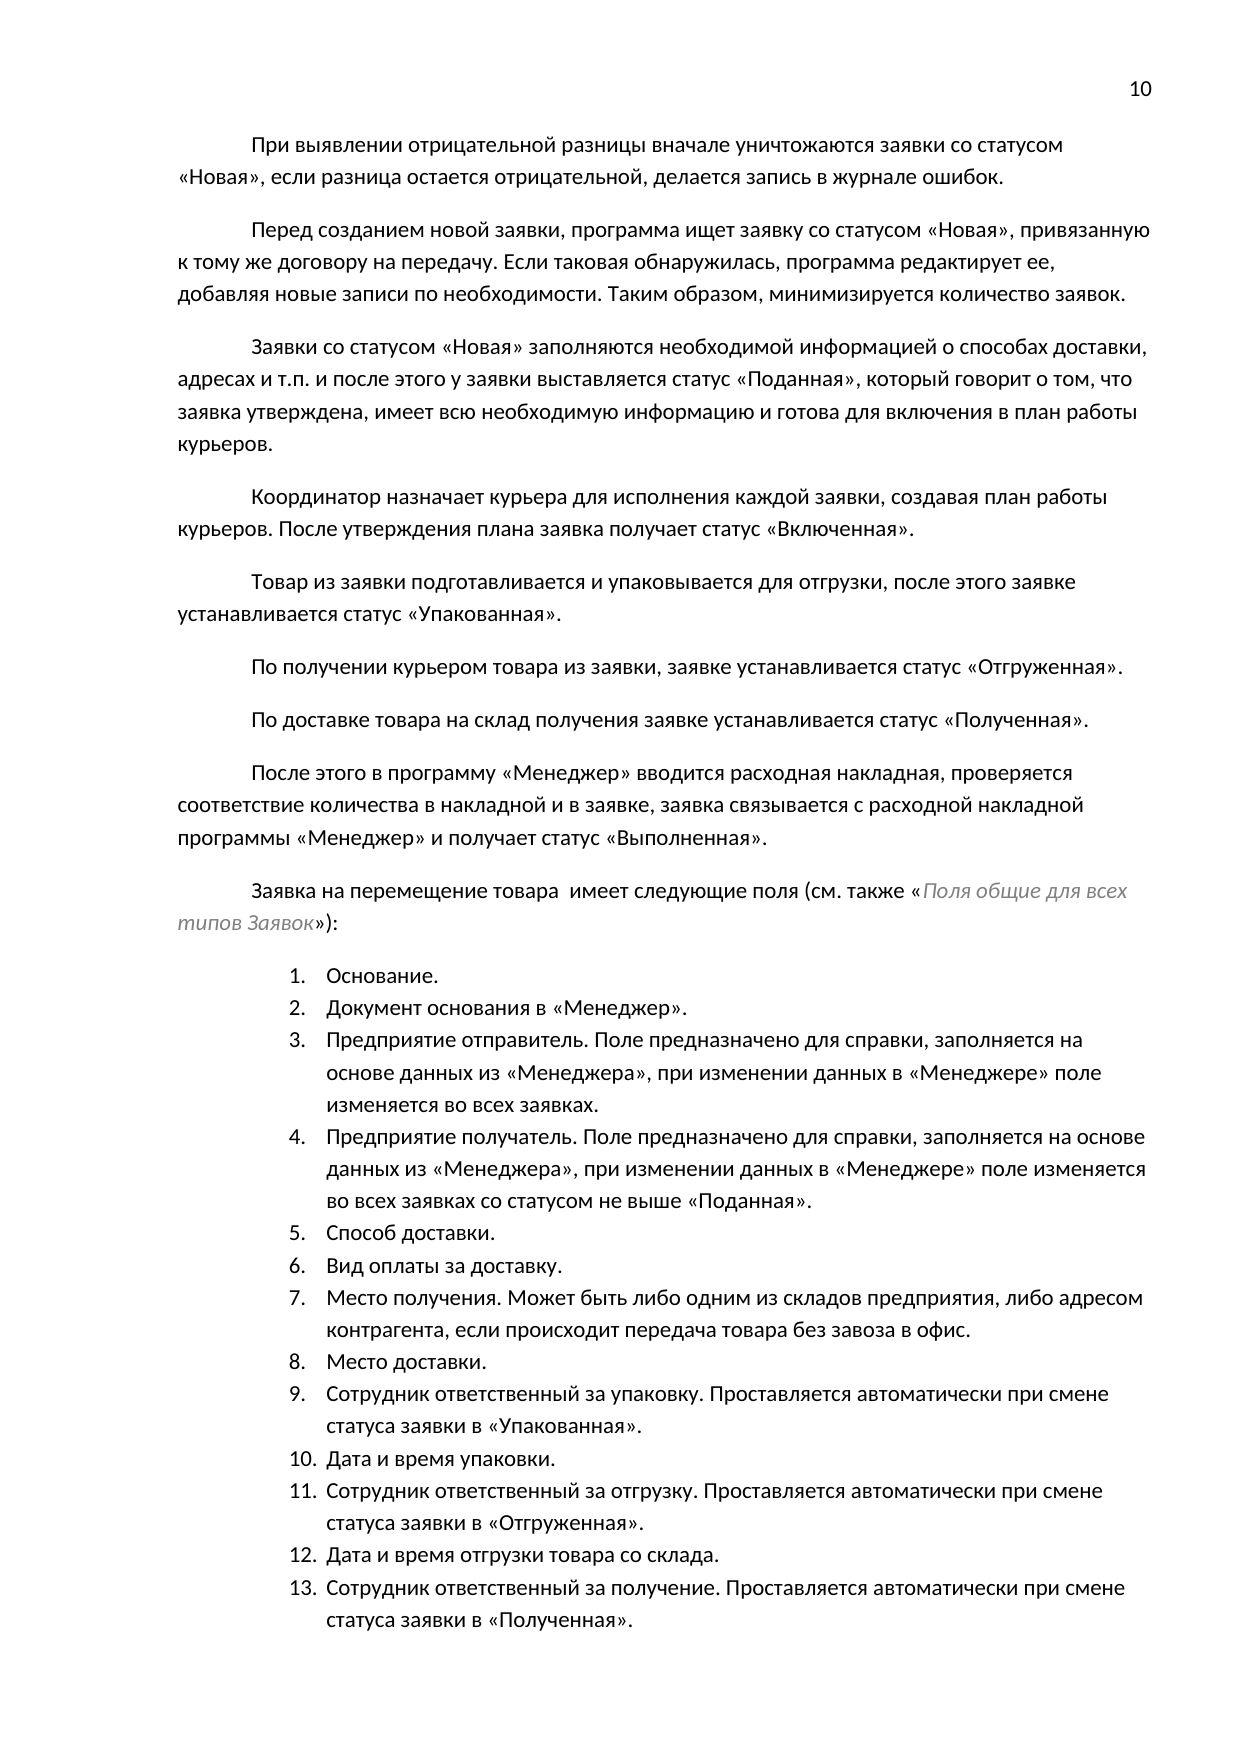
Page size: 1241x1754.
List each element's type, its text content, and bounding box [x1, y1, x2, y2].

list Сотрудник ответственный за упаковку. Проставляется автоматически при смене статуса заявки в «Упакованная». [288, 1379, 1152, 1440]
list Документ основания в «Менеджер». [288, 993, 1152, 1021]
text Товар из заявки подготавливается и упаковывается для отгрузки, после этого заявке устанавливается статус «Упакованная». [177, 567, 1152, 627]
list Сотрудник ответственный за отгрузку. Проставляется автоматически при смене статуса заявки в «Отгруженная». [288, 1476, 1152, 1536]
text Координатор назначает курьера для исполнения каждой заявки, создавая план работы курьеров. После утверждения плана заявка получает статус «Включенная». [177, 482, 1152, 542]
text При выявлении отрицательной разницы вначале уничтожаются заявки со статусом «Новая», если разница остается отрицательной, делается запись в журнале ошибок. [177, 130, 1152, 190]
list Место получения. Может быть либо одним из складов предприятия, либо адресом контрагента, если происходит передача товара без завоза в офис. [288, 1283, 1152, 1343]
list Сотрудник ответственный за получение. Проставляется автоматически при смене статуса заявки в «Полученная». [288, 1573, 1152, 1633]
list Дата и время упаковки. [288, 1444, 1152, 1472]
list Место доставки. [288, 1347, 1152, 1375]
text Заявки со статусом «Новая» заполняются необходимой информацией о способах доставки, адресах и т.п. и после этого у заявки выставляется статус «Поданная», который говорит о том, что заявка утверждена, имеет всю необходимую информацию и готова для включения в план работы курьеров. [177, 332, 1152, 457]
list Основание. [288, 961, 1152, 989]
list Предприятие получатель. Поле предназначено для справки, заполняется на основе данных из «Менеджера», при изменении данных в «Менеджере» поле изменяется во всех заявках со статусом не выше «Поданная». [288, 1122, 1152, 1214]
text По доставке товара на склад получения заявке устанавливается статус «Полученная». [177, 705, 1152, 733]
list Вид оплаты за доставку. [288, 1251, 1152, 1279]
text После этого в программу «Менеджер» вводится расходная накладная, проверяется соответствие количества в накладной и в заявке, заявка связывается с расходной накладной программы «Менеджер» и получает статус «Выполненная». [177, 758, 1152, 851]
list Дата и время отгрузки товара со склада. [288, 1540, 1152, 1568]
text Заявка на перемещение товара имеет следующие поля (см. также «Поля общие для всех типов Заявок»): [177, 876, 1152, 936]
list Способ доставки. [288, 1218, 1152, 1247]
text Перед созданием новой заявки, программа ищет заявку со статусом «Новая», привязанную к тому же договору на передачу. Если таковая обнаружилась, программа редактирует ее, добавляя новые записи по необходимости. Таким образом, минимизируется количество заявок. [177, 215, 1152, 307]
text По получении курьером товара из заявки, заявке устанавливается статус «Отгруженная». [177, 652, 1152, 680]
list Предприятие отправитель. Поле предназначено для справки, заполняется на основе данных из «Менеджера», при изменении данных в «Менеджере» поле изменяется во всех заявках. [288, 1025, 1152, 1118]
